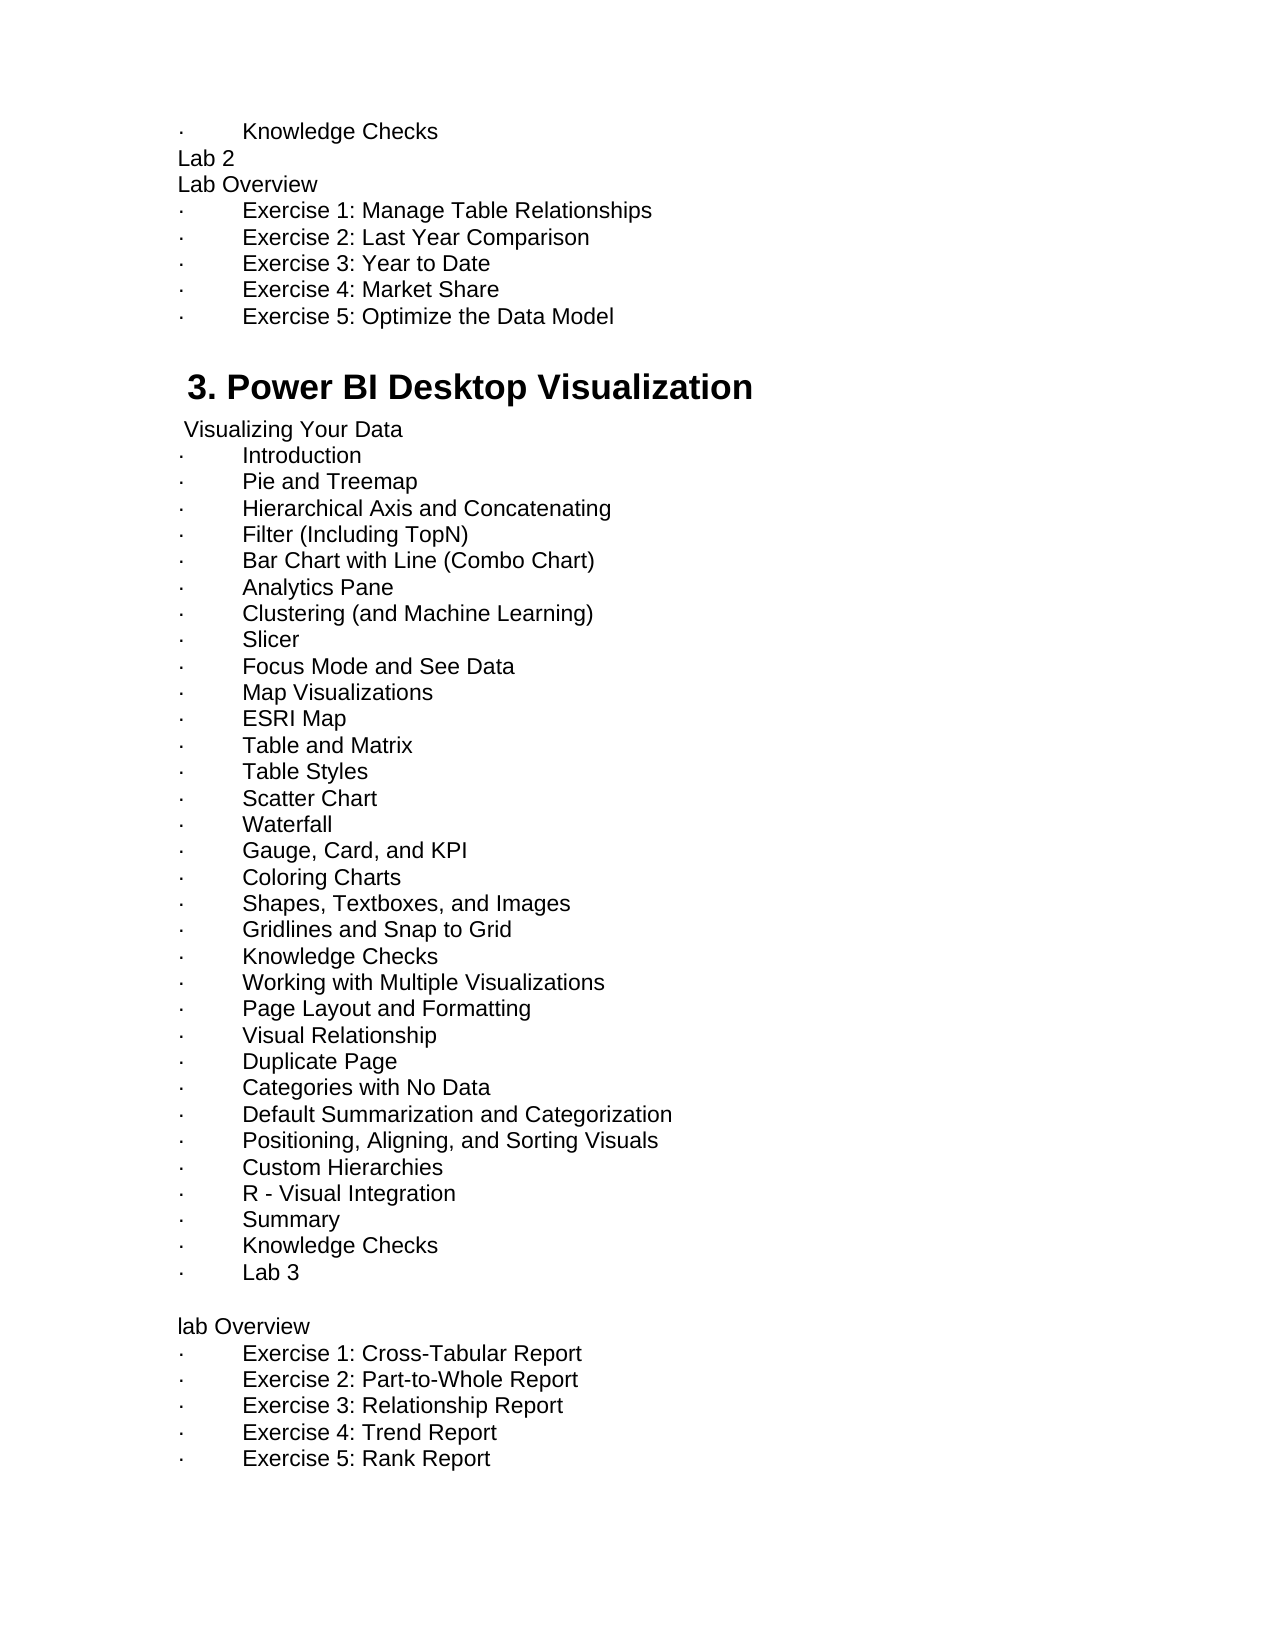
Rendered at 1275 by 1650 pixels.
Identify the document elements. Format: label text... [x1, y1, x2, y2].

text · Coloring Charts [177, 863, 1186, 890]
text · Exercise 4: Market Share [177, 276, 1186, 303]
text · Exercise 5: Rank Report [177, 1445, 1186, 1471]
text · Exercise 2: Part-to-Whole Report [177, 1366, 1186, 1392]
text · Knowledge Checks [177, 118, 1186, 144]
text · Exercise 2: Last Year Comparison [177, 223, 1186, 250]
text · Table Styles [177, 758, 1186, 784]
text · Exercise 1: Manage Table Relationships [177, 197, 1186, 223]
text · Gauge, Card, and KPI [177, 837, 1186, 863]
text · Knowledge Checks [177, 1232, 1186, 1259]
text · R - Visual Integration [177, 1180, 1186, 1206]
text · Analytics Pane [177, 574, 1186, 600]
text Lab Overview [177, 171, 1186, 197]
text · ESRI Map [177, 705, 1186, 732]
text · Visual Relationship [177, 1022, 1186, 1048]
text · Exercise 5: Optimize the Data Model [177, 303, 1186, 329]
text · Clustering (and Machine Learning) [177, 600, 1186, 626]
text · Lab 3 [177, 1259, 1186, 1285]
text · Exercise 3: Year to Date [177, 250, 1186, 276]
text Visualizing Your Data [177, 416, 1186, 442]
text lab Overview [177, 1313, 1186, 1339]
text · Exercise 4: Trend Report [177, 1419, 1186, 1445]
text · Gridlines and Snap to Grid [177, 916, 1186, 943]
text · Page Layout and Formatting [177, 995, 1186, 1022]
text · Exercise 1: Cross-Tabular Report [177, 1339, 1186, 1366]
text · Bar Chart with Line (Combo Chart) [177, 547, 1186, 574]
text · Introduction [177, 442, 1186, 468]
text · Focus Mode and See Data [177, 653, 1186, 679]
text · Duplicate Page [177, 1048, 1186, 1074]
text · Hierarchical Axis and Concatenating [177, 494, 1186, 521]
text · Waterfall [177, 811, 1186, 837]
text · Knowledge Checks [177, 943, 1186, 969]
text · Map Visualizations [177, 679, 1186, 705]
text Lab 2 [177, 144, 1186, 171]
text · Working with Multiple Visualizations [177, 969, 1186, 995]
text · Positioning, Aligning, and Sorting Visuals [177, 1127, 1186, 1153]
text · Default Summarization and Categorization [177, 1101, 1186, 1127]
text · Summary [177, 1206, 1186, 1232]
text · Custom Hierarchies [177, 1153, 1186, 1180]
text · Pie and Treemap [177, 468, 1186, 494]
text · Filter (Including TopN) [177, 521, 1186, 547]
text · Table and Matrix [177, 732, 1186, 758]
text 3. Power BI Desktop Visualization [177, 366, 1186, 407]
text · Shapes, Textboxes, and Images [177, 890, 1186, 916]
text · Slicer [177, 626, 1186, 653]
text · Exercise 3: Relationship Report [177, 1392, 1186, 1419]
text · Scatter Chart [177, 784, 1186, 811]
text · Categories with No Data [177, 1074, 1186, 1101]
